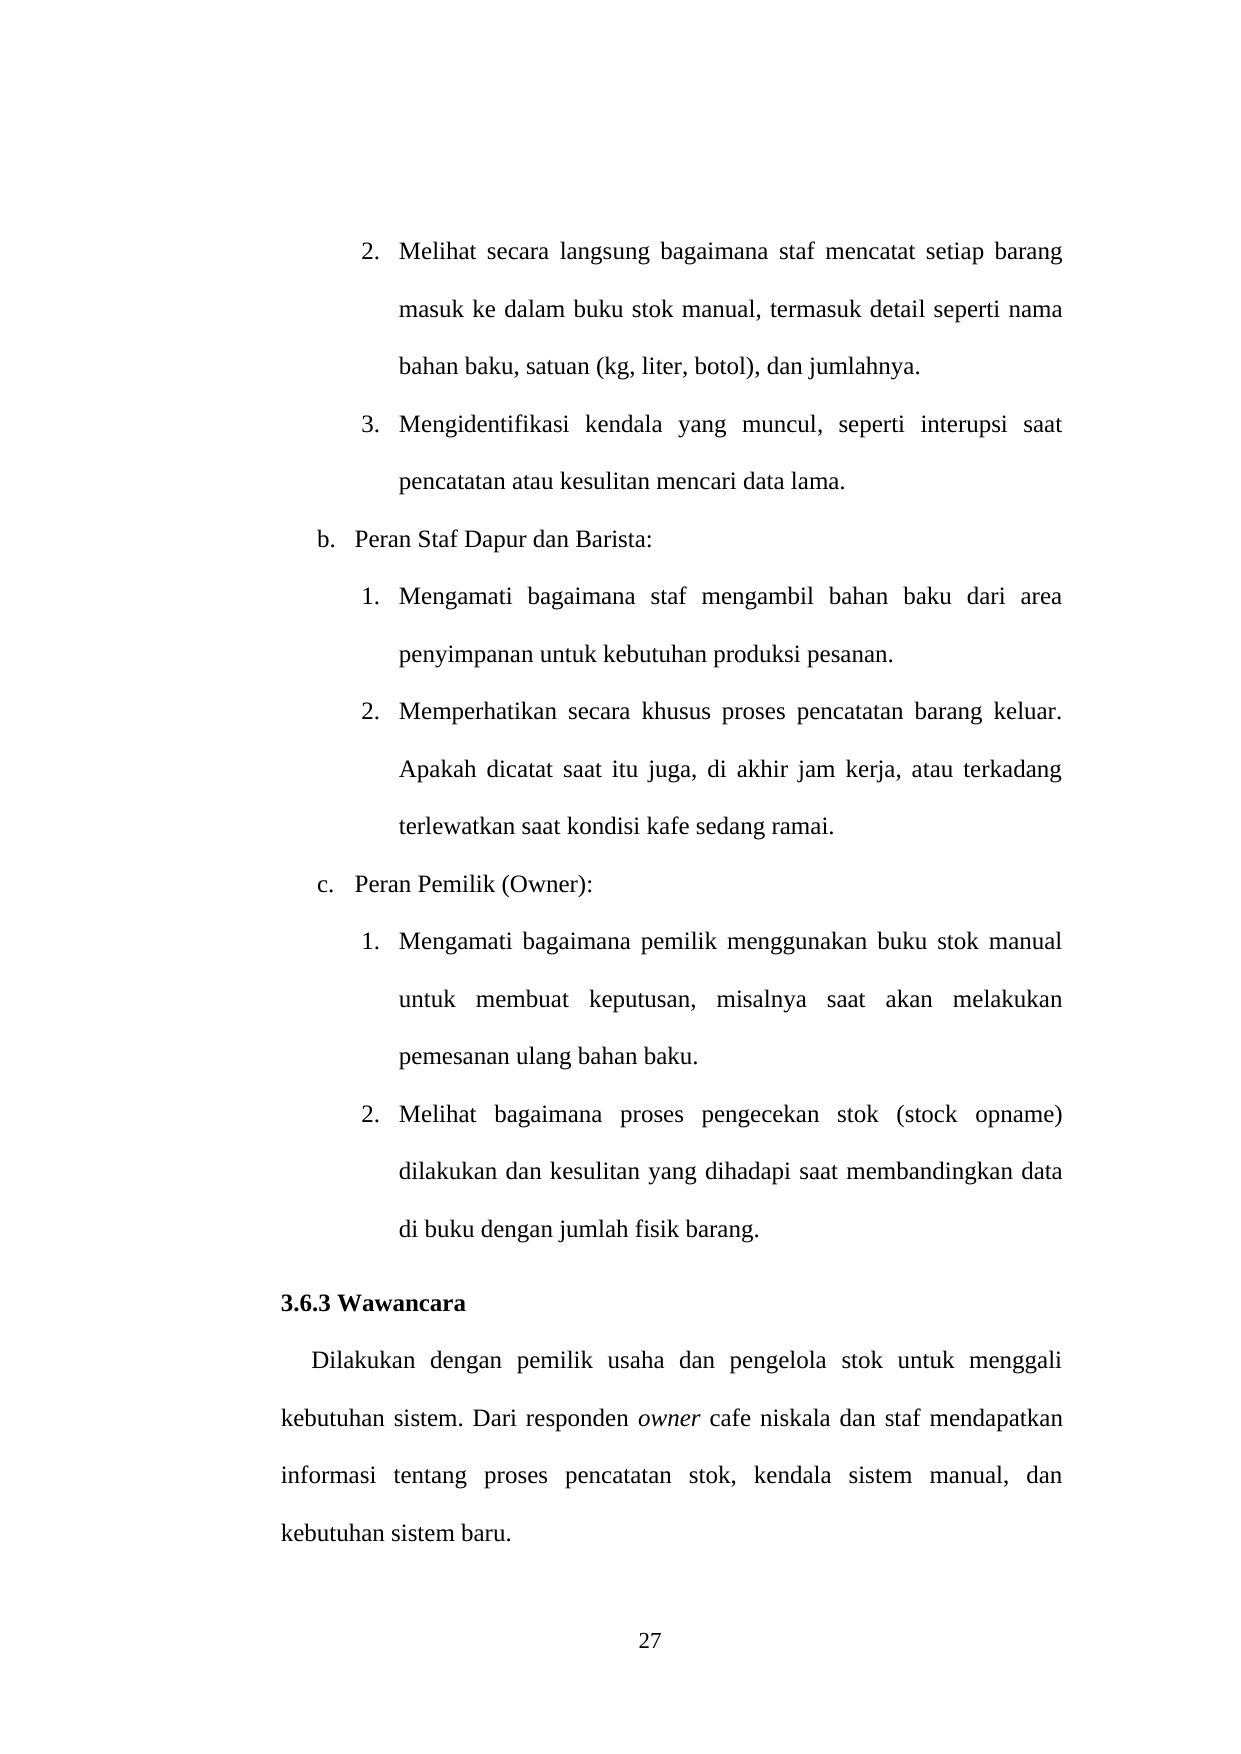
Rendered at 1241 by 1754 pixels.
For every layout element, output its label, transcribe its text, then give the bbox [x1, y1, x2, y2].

list Peran Staf Dapur dan Barista: [317, 524, 1063, 552]
list Peran Pemilik (Owner): [317, 869, 1063, 897]
list Mengamati bagaimana pemilik menggunakan buku stok manual untuk membuat keputusan, misalnya saat akan melakukan pemesanan ulang bahan baku. [361, 926, 1063, 1070]
list Mengamati bagaimana staf mengambil bahan baku dari area penyimpanan untuk kebutuhan produksi pesanan. [361, 581, 1063, 667]
subtitle 3.6.3 Wawancara [281, 1288, 1063, 1317]
list Melihat bagaimana proses pengecekan stok (stock opname) dilakukan dan kesulitan yang dihadapi saat membandingkan data di buku dengan jumlah fisik barang. [361, 1099, 1063, 1242]
list Memperhatikan secara khusus proses pencatatan barang keluar. Apakah dicatat saat itu juga, di akhir jam kerja, atau terkadang terlewatkan saat kondisi kafe sedang ramai. [361, 696, 1063, 840]
list Mengidentifikasi kendala yang muncul, seperti interupsi saat pencatatan atau kesulitan mencari data lama. [361, 409, 1063, 495]
text Dilakukan dengan pemilik usaha dan pengelola stok untuk menggali kebutuhan sistem. Dari responden owner cafe niskala dan staf mendapatkan informasi tentang proses pencatatan stok, kendala sistem manual, dan kebutuhan sistem baru. [281, 1345, 1063, 1547]
list Melihat secara langsung bagaimana staf mencatat setiap barang masuk ke dalam buku stok manual, termasuk detail seperti nama bahan baku, satuan (kg, liter, botol), dan jumlahnya. [361, 236, 1063, 380]
